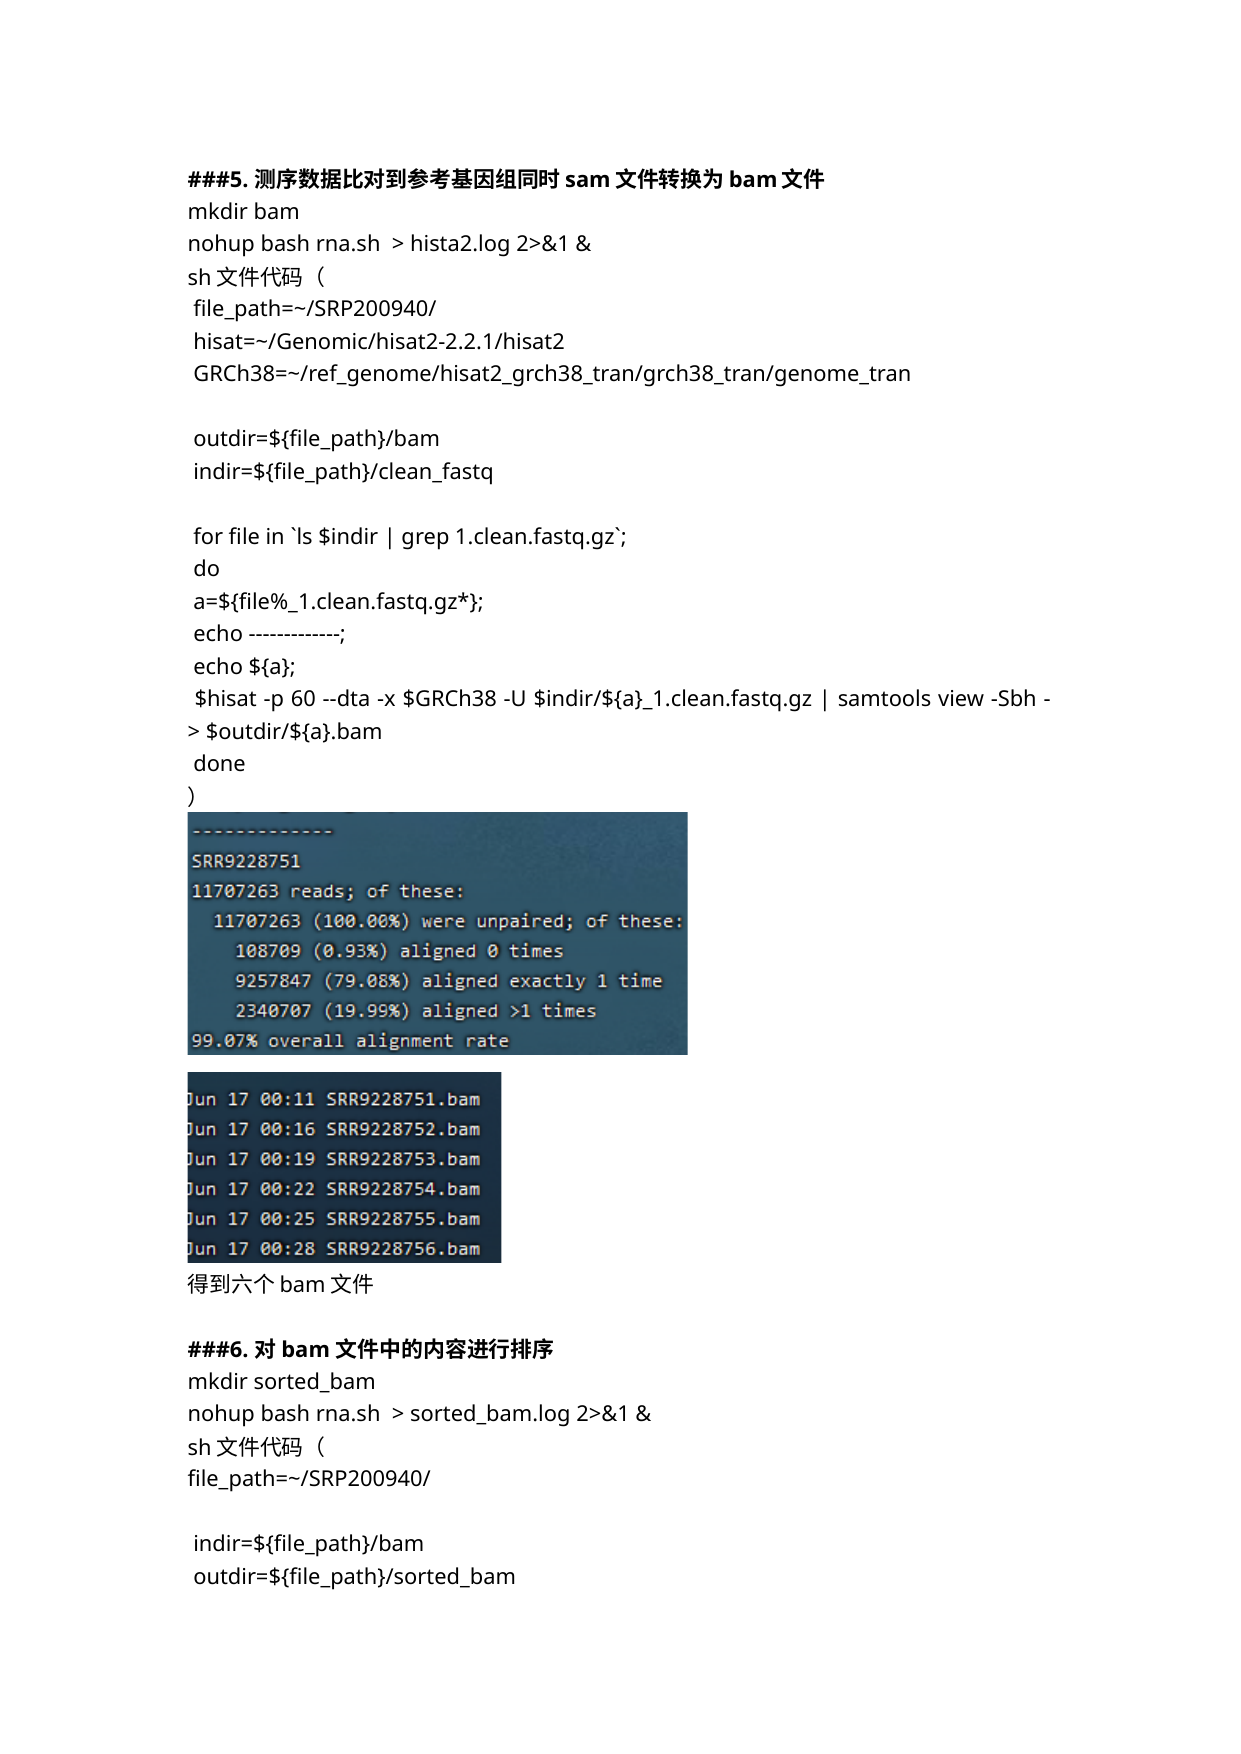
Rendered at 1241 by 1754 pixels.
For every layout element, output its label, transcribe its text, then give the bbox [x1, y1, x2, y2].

text GRCh38=~/ref_genome/hisat2_grch38_tran/grch38_tran/genome_tran [187, 357, 1053, 389]
text echo -------------; [187, 617, 1053, 649]
text sh文件代码（ [187, 1429, 1053, 1462]
text ###5. 测序数据比对到参考基因组同时sam文件转换为bam文件 [187, 162, 1053, 194]
text 得到六个bam文件 [187, 1267, 1053, 1299]
text echo ${a}; [187, 649, 1053, 682]
text mkdir sorted_bam [187, 1364, 1053, 1397]
text sh文件代码（ [187, 259, 1053, 292]
picture [187, 1072, 502, 1263]
text ） [187, 779, 1053, 812]
text do [187, 552, 1053, 584]
text for file in `ls $indir | grep 1.clean.fastq.gz`; [187, 519, 1053, 552]
text nohup bash rna.sh > hista2.log 2>&1 & [187, 227, 1053, 259]
text outdir=${file_path}/sorted_bam [187, 1559, 1053, 1592]
text mkdir bam [187, 194, 1053, 227]
text $hisat -p 60 --dta -x $GRCh38 -U $indir/${a}_1.clean.fastq.gz | samtools view -Sbh - > $outdir/${a}.bam [187, 682, 1053, 747]
text hisat=~/Genomic/hisat2-2.2.1/hisat2 [187, 324, 1053, 357]
text nohup bash rna.sh > sorted_bam.log 2>&1 & [187, 1397, 1053, 1429]
text indir=${file_path}/clean_fastq [187, 454, 1053, 487]
text file_path=~/SRP200940/ [187, 1462, 1053, 1494]
picture [187, 812, 688, 1055]
text outdir=${file_path}/bam [187, 422, 1053, 454]
text done [187, 747, 1053, 779]
text file_path=~/SRP200940/ [187, 292, 1053, 324]
text indir=${file_path}/bam [187, 1527, 1053, 1559]
text a=${file%_1.clean.fastq.gz*}; [187, 584, 1053, 617]
text ###6. 对 bam 文件中的内容进行排序 [187, 1332, 1053, 1364]
